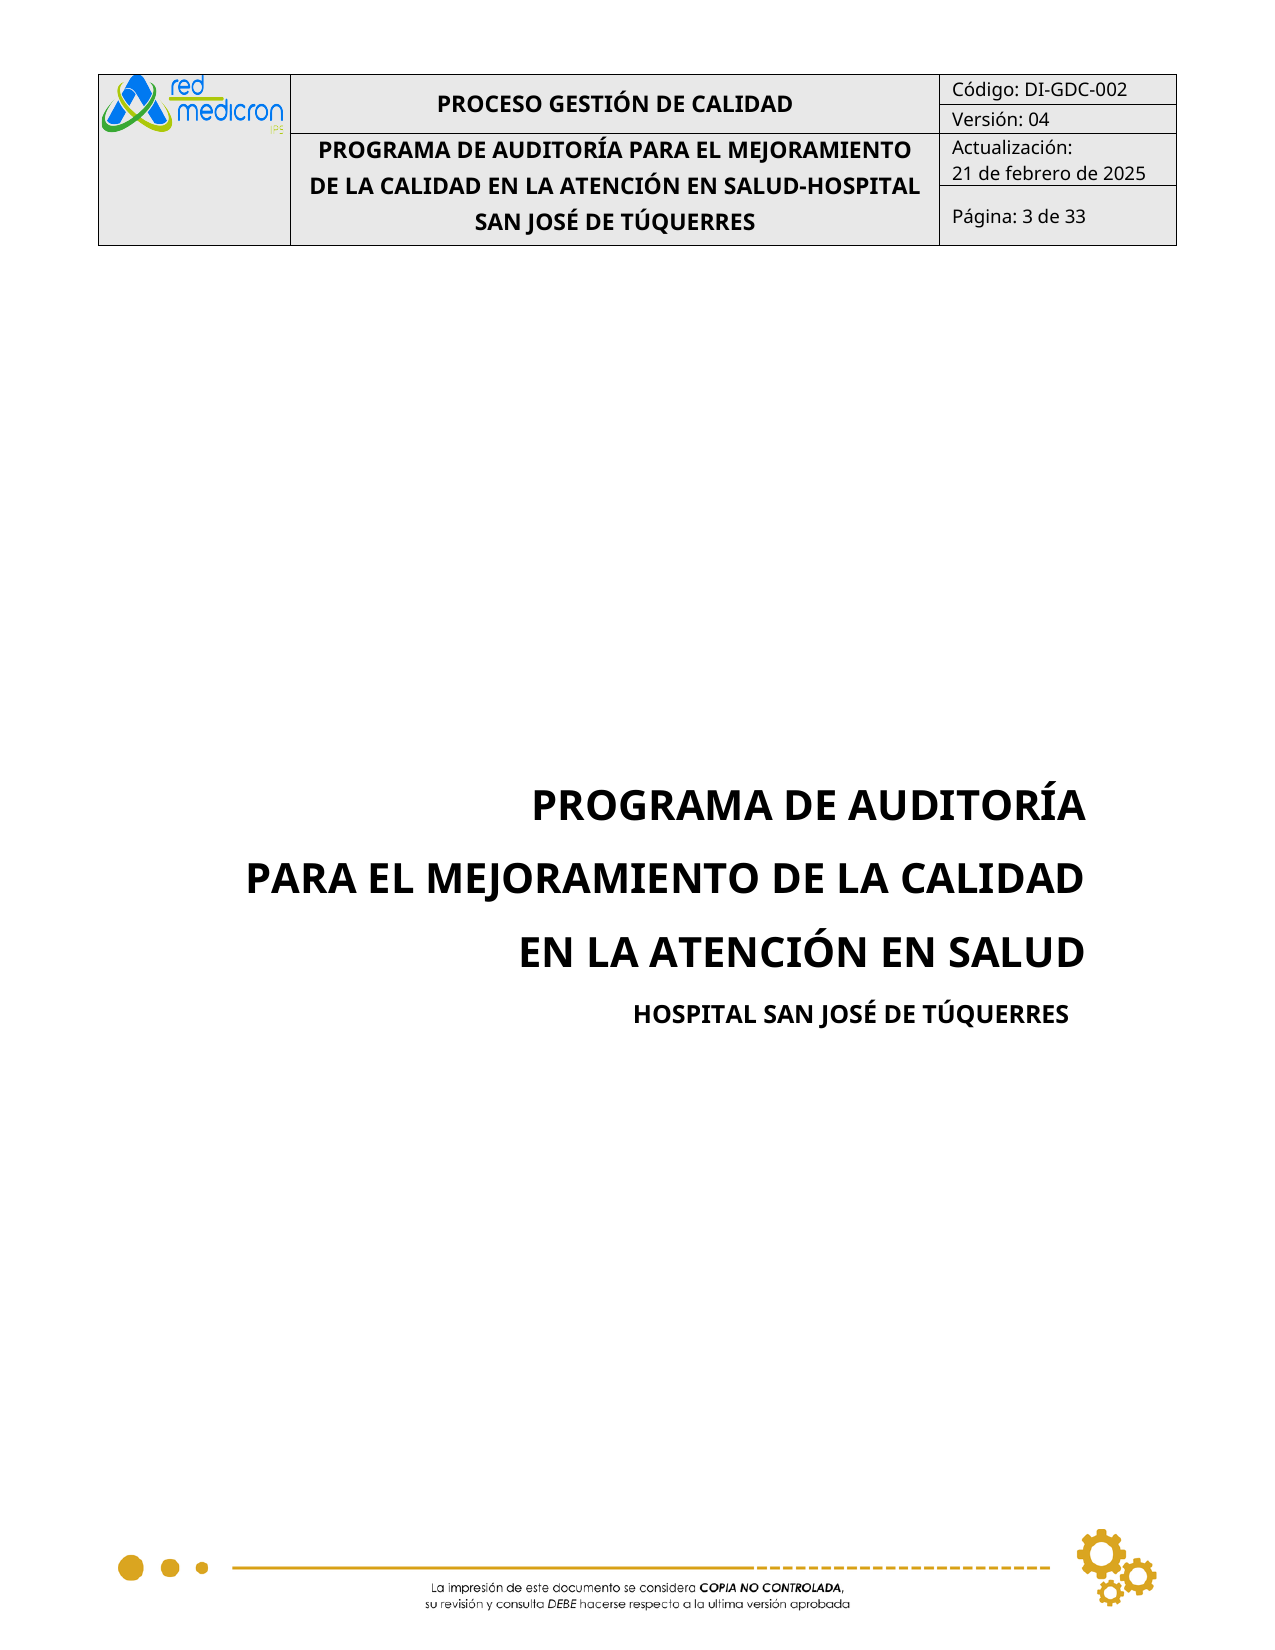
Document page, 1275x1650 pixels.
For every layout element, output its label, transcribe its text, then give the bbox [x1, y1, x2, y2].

text HOSPITAL SAN JOSÉ DE TÚQUERRES [118, 997, 1069, 1031]
text EN LA ATENCIÓN EN SALUD [118, 923, 1086, 979]
picture [101, 75, 284, 134]
text PARA EL MEJORAMIENTO DE LA CALIDAD [118, 849, 1086, 906]
picture [118, 1529, 1157, 1615]
text PROGRAMA DE AUDITORÍA [118, 776, 1086, 832]
